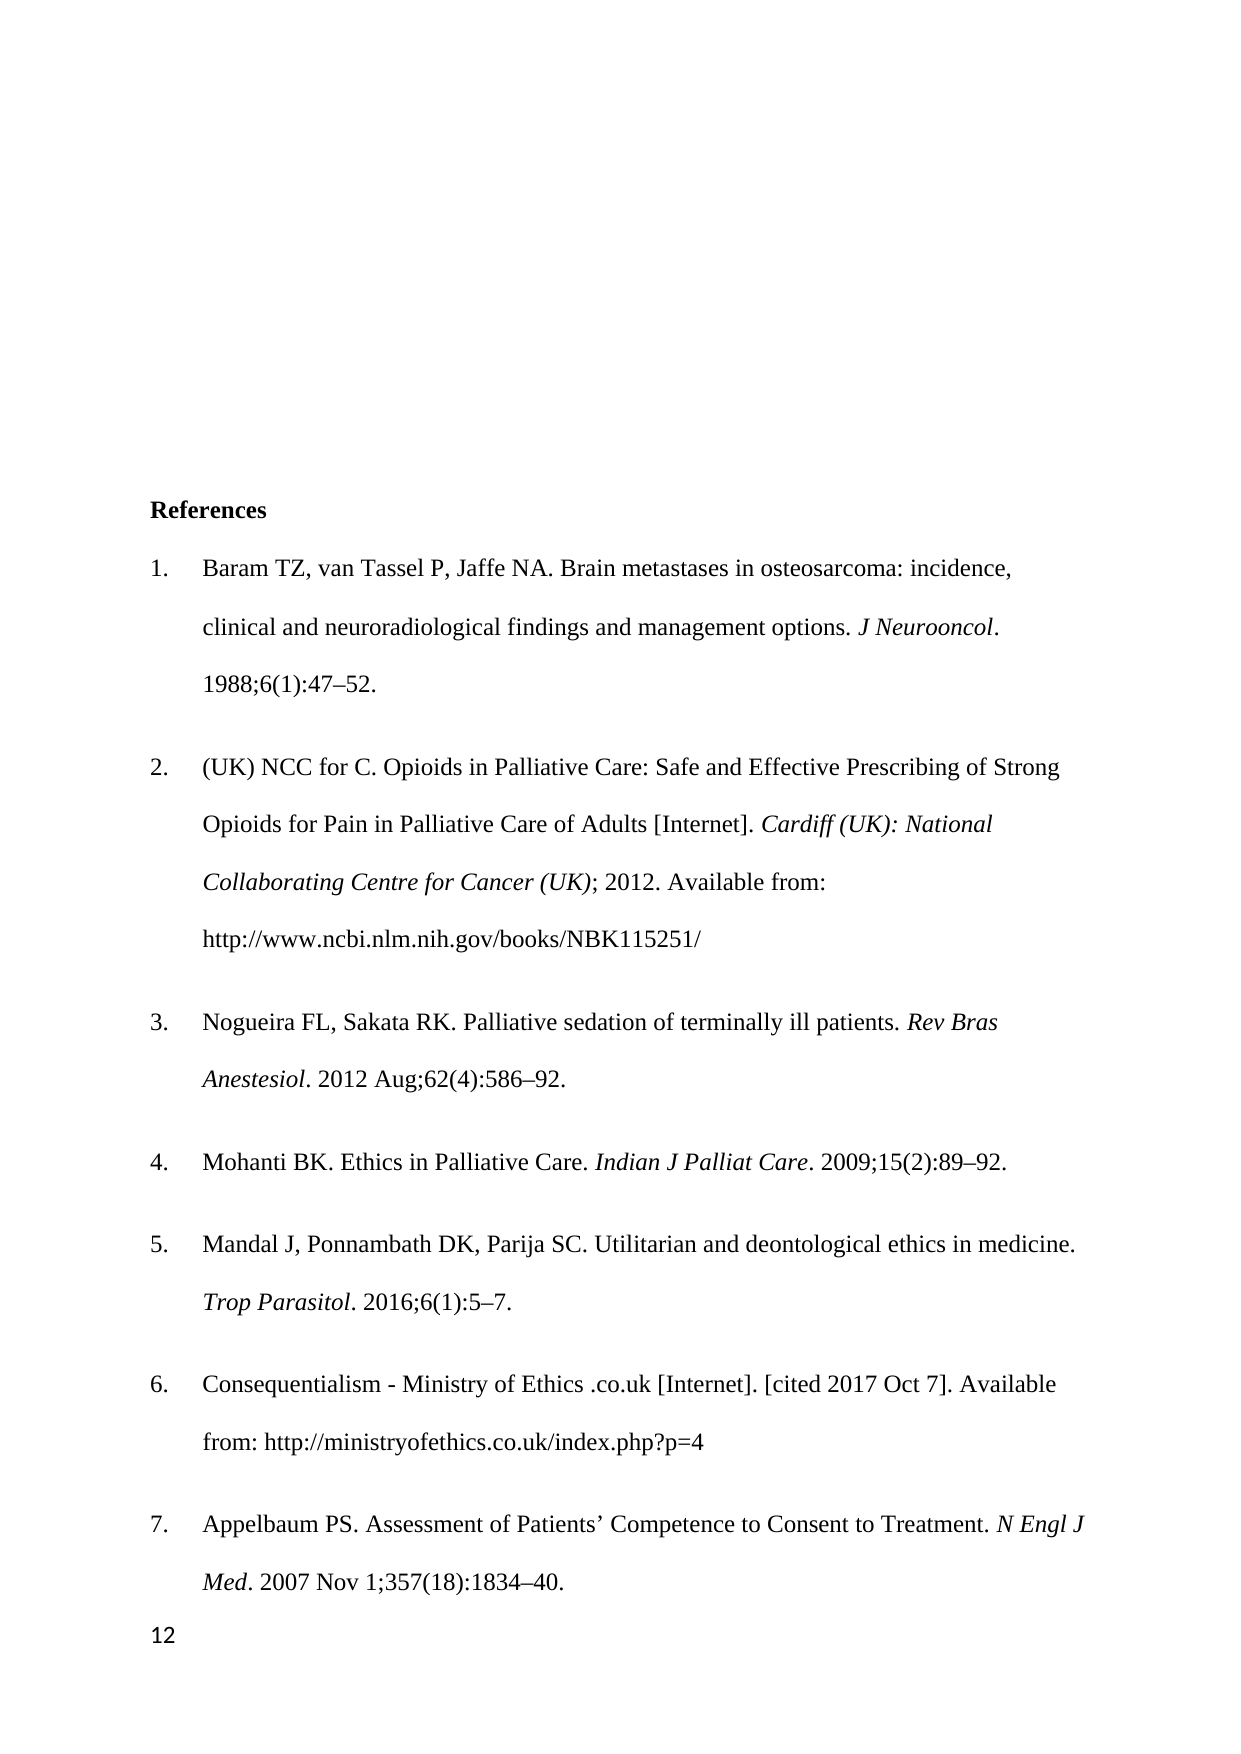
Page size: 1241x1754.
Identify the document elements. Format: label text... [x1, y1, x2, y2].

text 1. Baram TZ, van Tassel P, Jaffe NA. Brain metastases in osteosarcoma: incidence, clinical and neuroradiological findings and management options. J Neurooncol. 1988;6(1):47–52. [150, 552, 1090, 698]
text 2. (UK) NCC for C. Opioids in Palliative Care: Safe and Effective Prescribing of Strong Opioids for Pain in Palliative Care of Adults [Internet]. Cardiff (UK): National Collaborating Centre for Cancer (UK); 2012. Available from: http://www.ncbi.nlm.nih.gov/books/NBK115251/ [150, 752, 1090, 953]
text 6. Consequentialism - Ministry of Ethics .co.uk [Internet]. [cited 2017 Oct 7]. Available from: http://ministryofethics.co.uk/index.php?p=4 [150, 1369, 1090, 1456]
text References [150, 495, 1090, 524]
text 7. Appelbaum PS. Assessment of Patients’ Competence to Consent to Treatment. N Engl J Med. 2007 Nov 1;357(18):1834–40. [150, 1509, 1090, 1596]
text 3. Nogueira FL, Sakata RK. Palliative sedation of terminally ill patients. Rev Bras Anestesiol. 2012 Aug;62(4):586–92. [150, 1007, 1090, 1093]
text 5. Mandal J, Ponnambath DK, Parija SC. Utilitarian and deontological ethics in medicine. Trop Parasitol. 2016;6(1):5–7. [150, 1229, 1090, 1316]
text 4. Mohanti BK. Ethics in Palliative Care. Indian J Palliat Care. 2009;15(2):89–92. [150, 1147, 1090, 1176]
